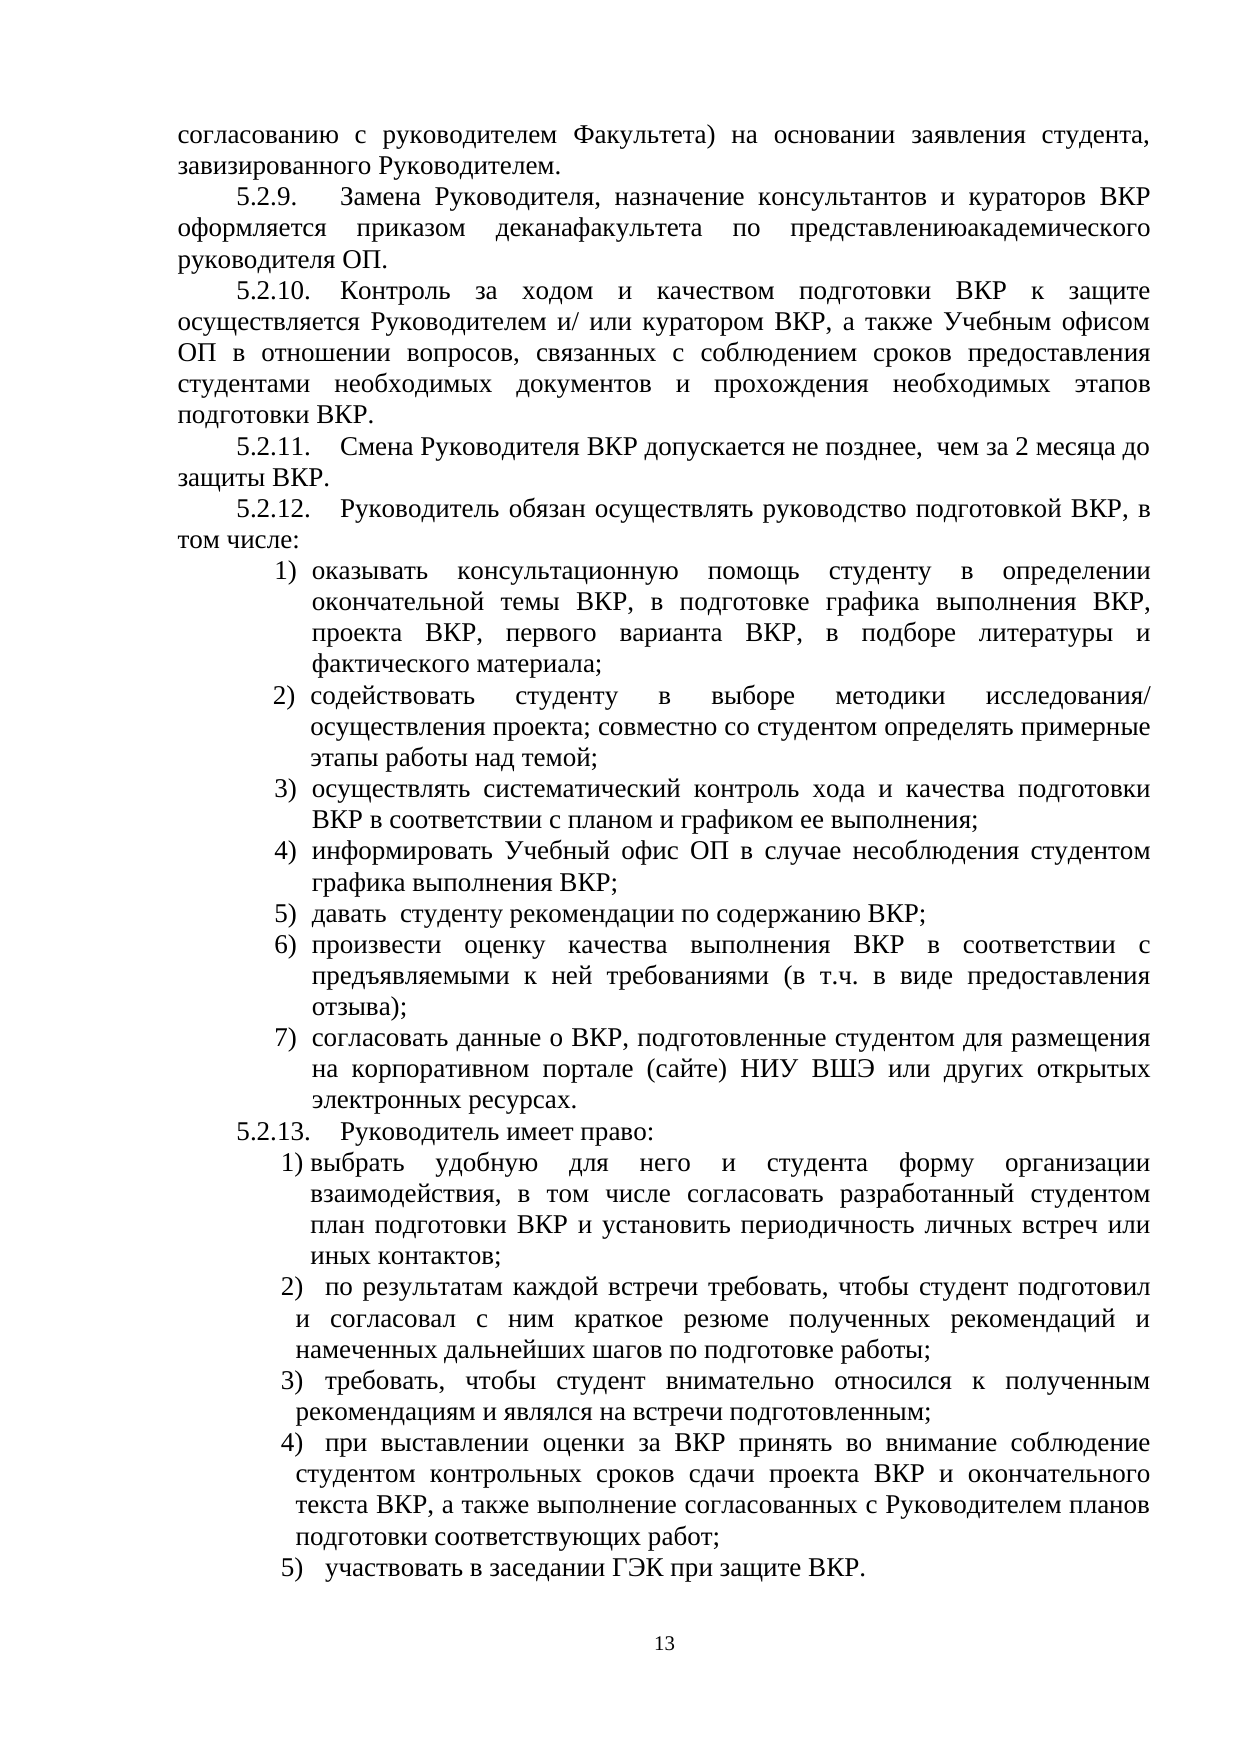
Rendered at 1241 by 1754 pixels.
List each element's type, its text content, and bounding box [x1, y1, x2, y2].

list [177, 118, 1152, 180]
list Смена Руководителя ВКР допускается не позднее, чем за 2 месяца до защиты ВКР. [177, 429, 1152, 492]
list Контроль за ходом и качеством подготовки ВКР к защите осуществляется Руководителем и/ или куратором ВКР, а также Учебным офисом ОП в отношении вопросов, связанных с соблюдением сроков предоставления студентами необходимых документов и прохождения необходимых этапов подготовки ВКР. [177, 274, 1152, 429]
list Руководитель обязан осуществлять руководство подготовкой ВКР, в том числе: [177, 492, 1152, 554]
list Замена Руководителя, назначение консультантов и кураторов ВКР оформляется приказом деканафакультета по представлениюакадемического руководителя ОП. [177, 180, 1152, 274]
list давать студенту рекомендации по содержанию ВКР; [274, 897, 1152, 928]
list участвовать в заседании ГЭК при защите ВКР. [281, 1551, 1152, 1582]
list при выставлении оценки за ВКР принять во внимание соблюдение студентом контрольных сроков сдачи проекта ВКР и окончательного текста ВКР, а также выполнение согласованных с Руководителем планов подготовки соответствующих работ; [281, 1426, 1152, 1551]
list согласовать данные о ВКР, подготовленные студентом для размещения на корпоративном портале (сайте) НИУ ВШЭ или других открытых электронных ресурсах. [274, 1021, 1152, 1115]
list выбрать удобную для него и студента форму организации взаимодействия, в том числе согласовать разработанный студентом план подготовки ВКР и установить периодичность личных встреч или иных контактов; [281, 1146, 1152, 1271]
list осуществлять систематический контроль хода и качества подготовки ВКР в соответствии с планом и графиком ее выполнения; [274, 772, 1152, 834]
list содействовать студенту в выборе методики исследования/ осуществления проекта; совместно со студентом определять примерные этапы работы над темой; [273, 679, 1152, 772]
list оказывать консультационную помощь студенту в определении окончательной темы ВКР, в подготовке графика выполнения ВКР, проекта ВКР, первого варианта ВКР, в подборе литературы и фактического материала; [274, 554, 1152, 679]
list произвести оценку качества выполнения ВКР в соответствии с предъявляемыми к ней требованиями (в т.ч. в виде предоставления отзыва); [274, 928, 1152, 1021]
list по результатам каждой встречи требовать, чтобы студент подготовил и согласовал с ним краткое резюме полученных рекомендаций и намеченных дальнейших шагов по подготовке работы; [281, 1271, 1152, 1364]
list информировать Учебный офис ОП в случае несоблюдения студентом графика выполнения ВКР; [274, 834, 1152, 897]
list Руководитель имеет право: [177, 1115, 1152, 1146]
list требовать, чтобы студент внимательно относился к полученным рекомендациям и являлся на встречи подготовленным; [281, 1364, 1152, 1426]
